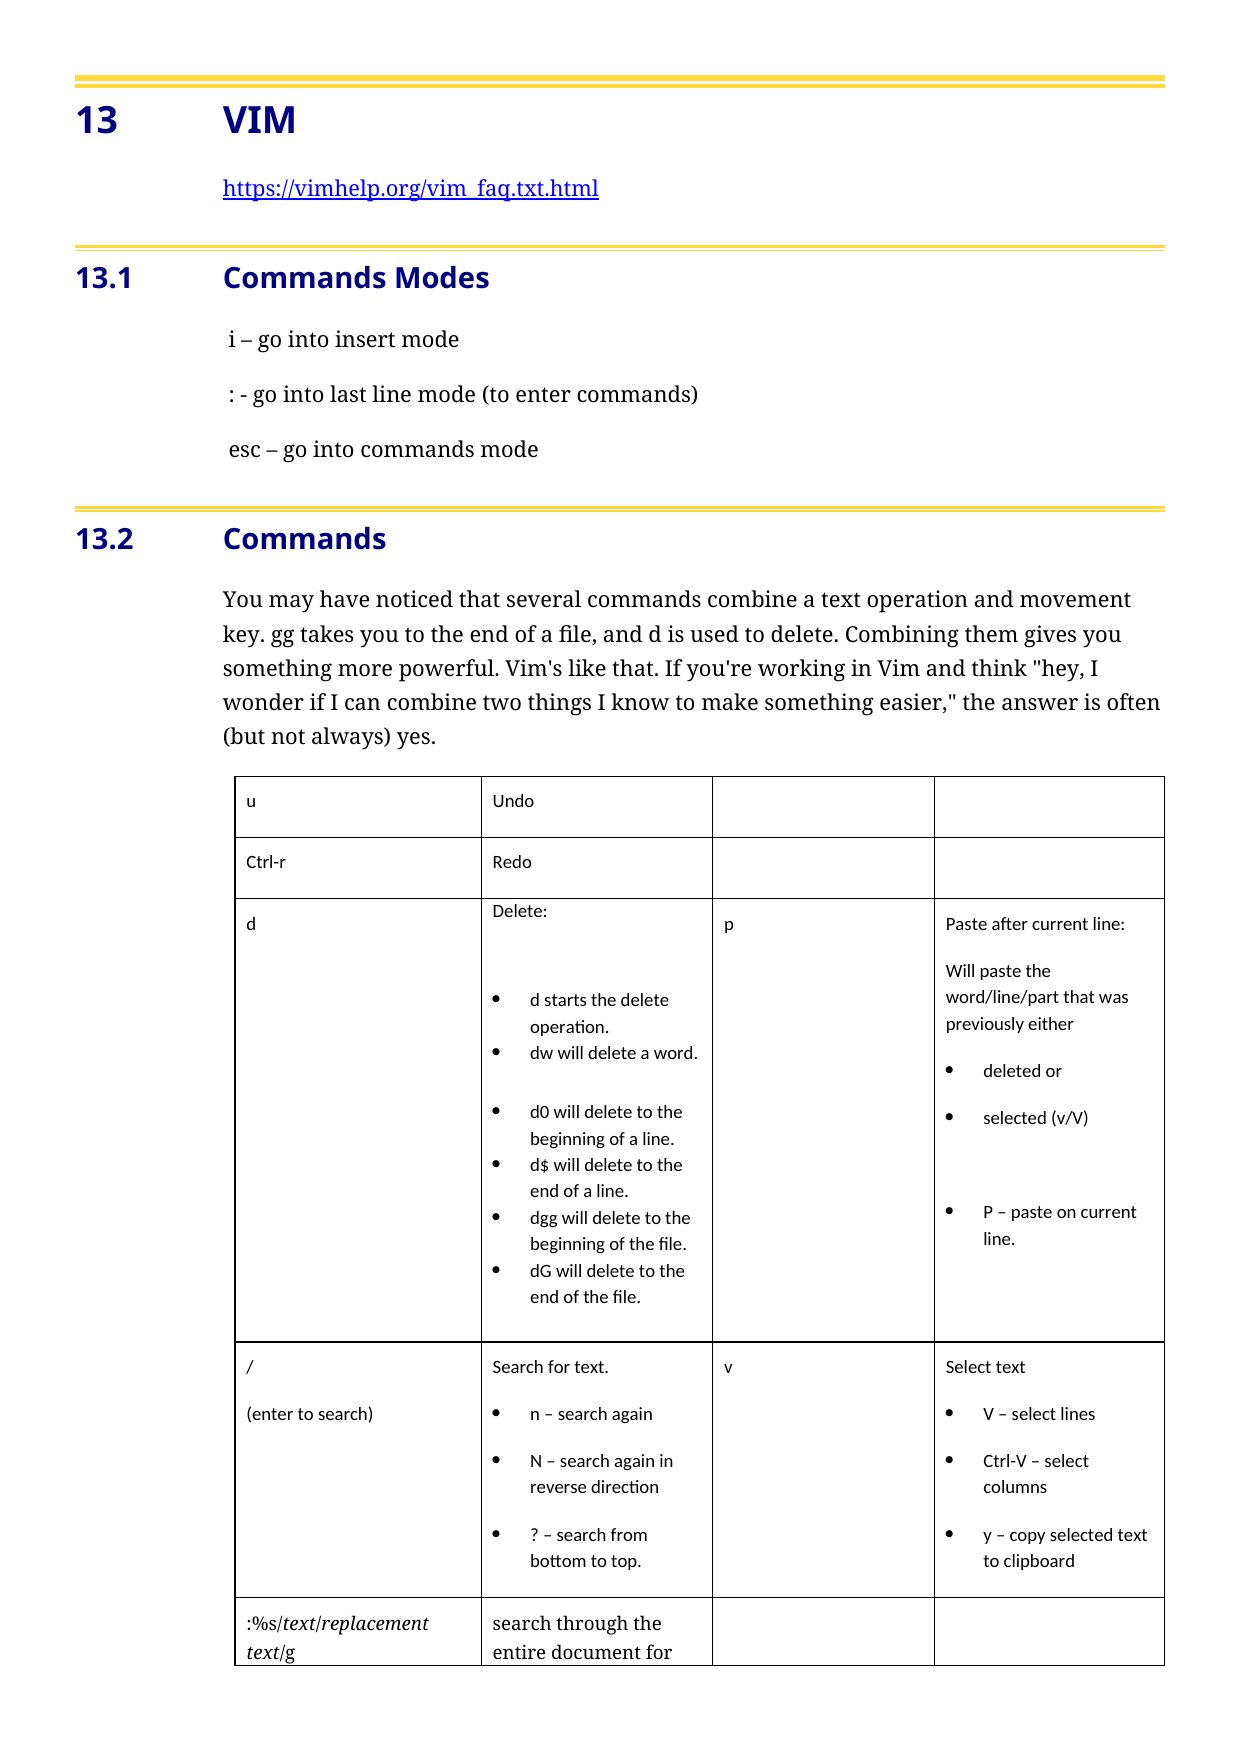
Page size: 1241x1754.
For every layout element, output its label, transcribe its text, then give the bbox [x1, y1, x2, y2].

text https://vimhelp.org/vim_faq.txt.html [223, 173, 1165, 203]
subtitle Commands Modes [75, 251, 1165, 297]
table_cell Paste after current line: Will paste the word/line/part that was previously either deleted or selected (v/V) P – paste on current line. [935, 899, 1164, 1341]
text esc – go into commands mode [223, 434, 1165, 464]
table_cell [713, 838, 934, 898]
table_cell / (enter to search) [236, 1343, 481, 1597]
table_header u [236, 777, 481, 837]
table_cell Redo [482, 838, 712, 898]
table_cell [935, 1598, 1164, 1665]
table_cell Ctrl-r [236, 838, 481, 898]
text i – go into insert mode [223, 324, 1165, 354]
subtitle Commands [75, 512, 1165, 558]
table_cell Search for text. n – search again N – search again in reverse direction ? – search from bottom to top. [482, 1343, 712, 1597]
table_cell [236, 1598, 481, 1665]
table_cell v [713, 1343, 934, 1597]
table_cell [935, 838, 1164, 898]
table_cell d [236, 899, 481, 1341]
table_header [713, 777, 934, 837]
table_cell p [713, 899, 934, 1341]
subtitle VIM [75, 88, 1165, 145]
table_cell [713, 1598, 934, 1665]
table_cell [482, 1598, 712, 1665]
table_header Undo [482, 777, 712, 837]
text You may have noticed that several commands combine a text operation and movement key. gg takes you to the end of a file, and d is used to delete. Combining them gives you something more powerful. Vim's like that. If you're working in Vim and think "hey, I wonder if I can combine two things I know to make something easier," the answer is often (but not always) yes. [223, 584, 1165, 751]
table_cell Delete: d starts the delete operation. dw will delete a word. d0 will delete to the beginning of a line. d$ will delete to the end of a line. dgg will delete to the beginning of the file. dG will delete to the end of the file. [482, 899, 712, 1341]
table_header [935, 777, 1164, 837]
table_cell Select text V – select lines Ctrl-V – select columns y – copy selected text to clipboard [935, 1343, 1164, 1597]
text : - go into last line mode (to enter commands) [223, 379, 1165, 409]
